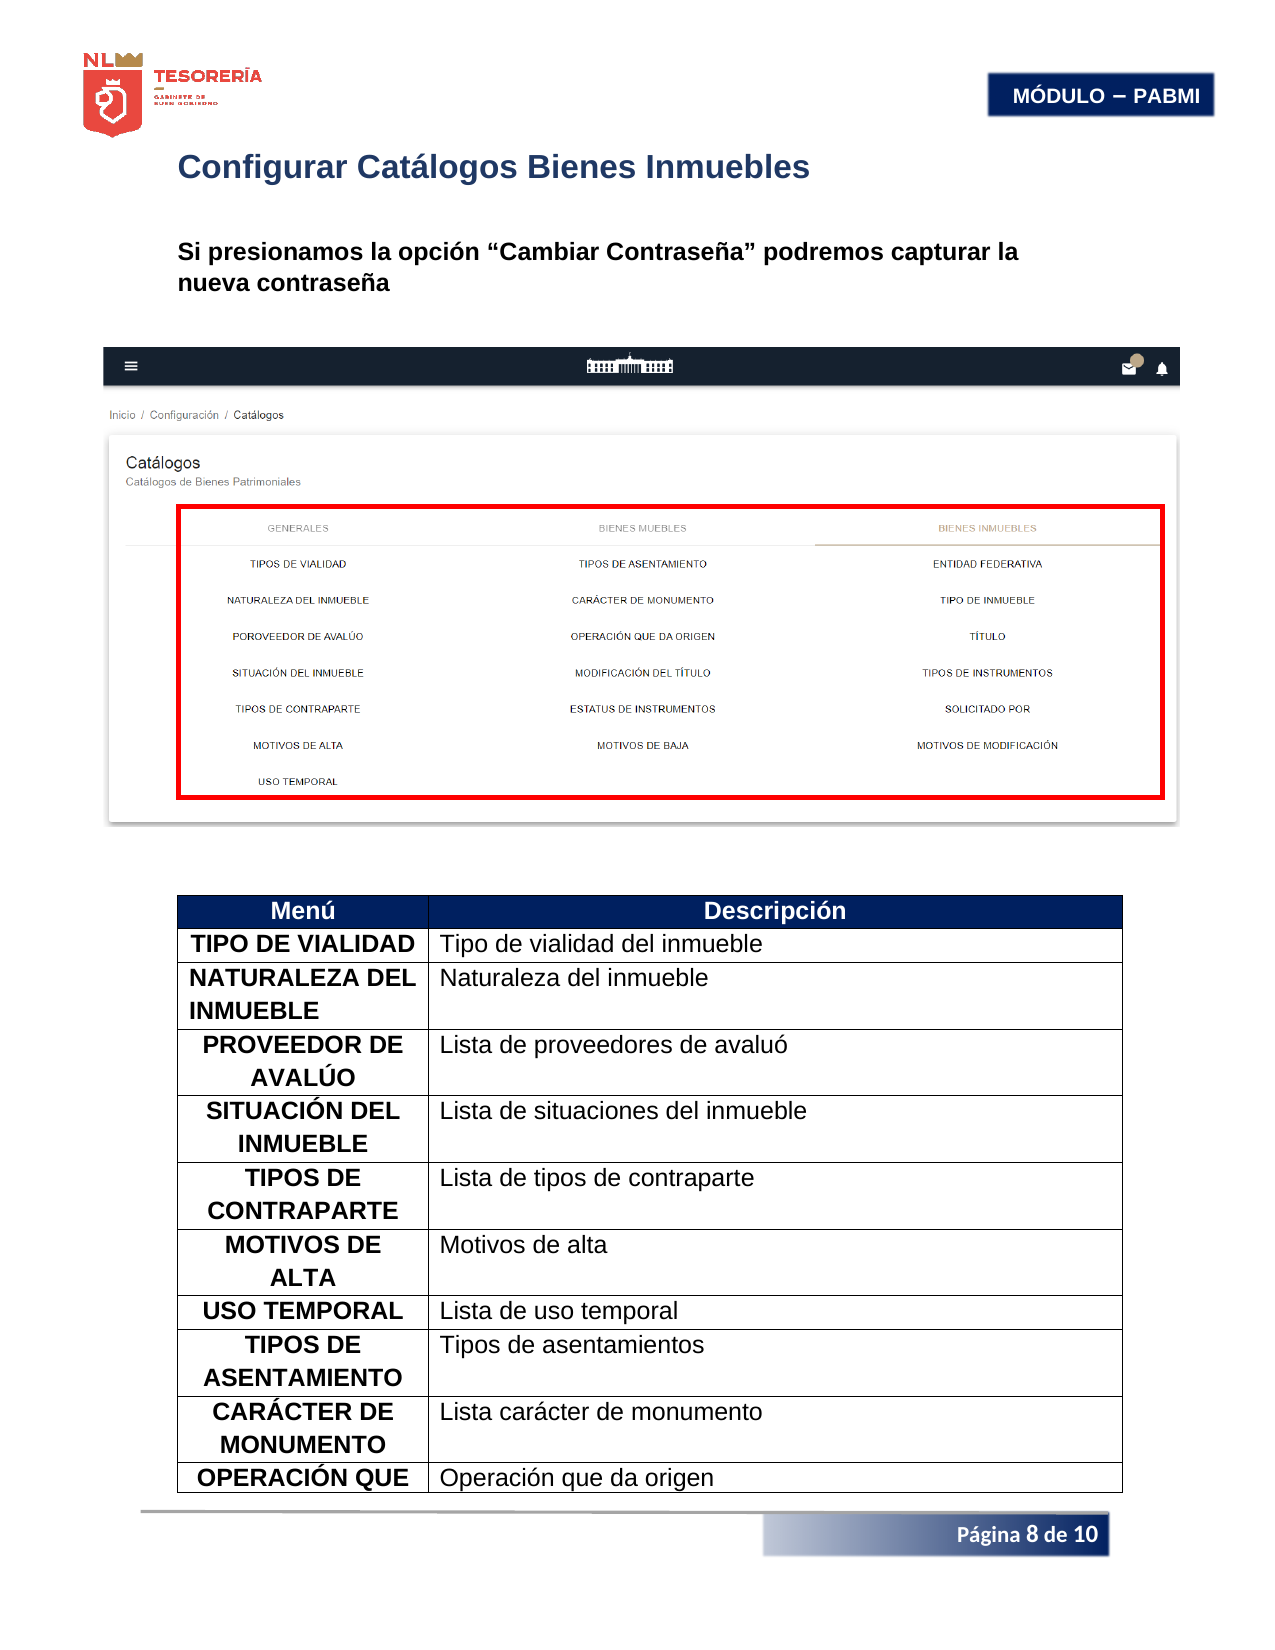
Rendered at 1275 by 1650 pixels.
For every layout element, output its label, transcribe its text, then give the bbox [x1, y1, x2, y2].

table_cell TIPO DE VIALIDAD [178, 929, 428, 962]
text Si presionamos la opción “Cambiar Contraseña” podremos capturar la nueva contraseña [177, 237, 1098, 297]
table_cell Lista carácter de monumento [429, 1397, 1122, 1462]
table_cell NATURALEZA DEL INMUEBLE [178, 963, 428, 1029]
table_cell USO TEMPORAL [178, 1296, 428, 1329]
table_cell TIPOS DE ASENTAMIENTO [178, 1330, 428, 1396]
picture [103, 347, 1180, 827]
table_header Descripción [429, 896, 1122, 928]
table_cell MOTIVOS DE ALTA [178, 1230, 428, 1295]
table_cell OPERACIÓN QUE DA ORIGEN [178, 1463, 428, 1492]
table_cell Lista de uso temporal [429, 1296, 1122, 1329]
table_cell Lista de situaciones del inmueble [429, 1096, 1122, 1162]
table_cell Motivos de alta [429, 1230, 1122, 1295]
table_cell CARÁCTER DE MONUMENTO [178, 1397, 428, 1462]
subtitle Configurar Catálogos Bienes Inmuebles [177, 148, 1098, 186]
table_cell Naturaleza del inmueble [429, 963, 1122, 1029]
table_cell Operación que da origen [429, 1463, 1122, 1492]
table_cell Lista de tipos de contraparte [429, 1163, 1122, 1229]
table_cell Tipo de vialidad del inmueble [429, 929, 1122, 962]
table_cell TIPOS DE CONTRAPARTE [178, 1163, 428, 1229]
table_cell Tipos de asentamientos [429, 1330, 1122, 1396]
picture [79, 43, 264, 140]
table_cell Lista de proveedores de avaluó [429, 1030, 1122, 1095]
table_cell SITUACIÓN DEL INMUEBLE [178, 1096, 428, 1162]
table_header Menú [178, 896, 428, 928]
table_cell PROVEEDOR DE AVALÚO [178, 1030, 428, 1095]
